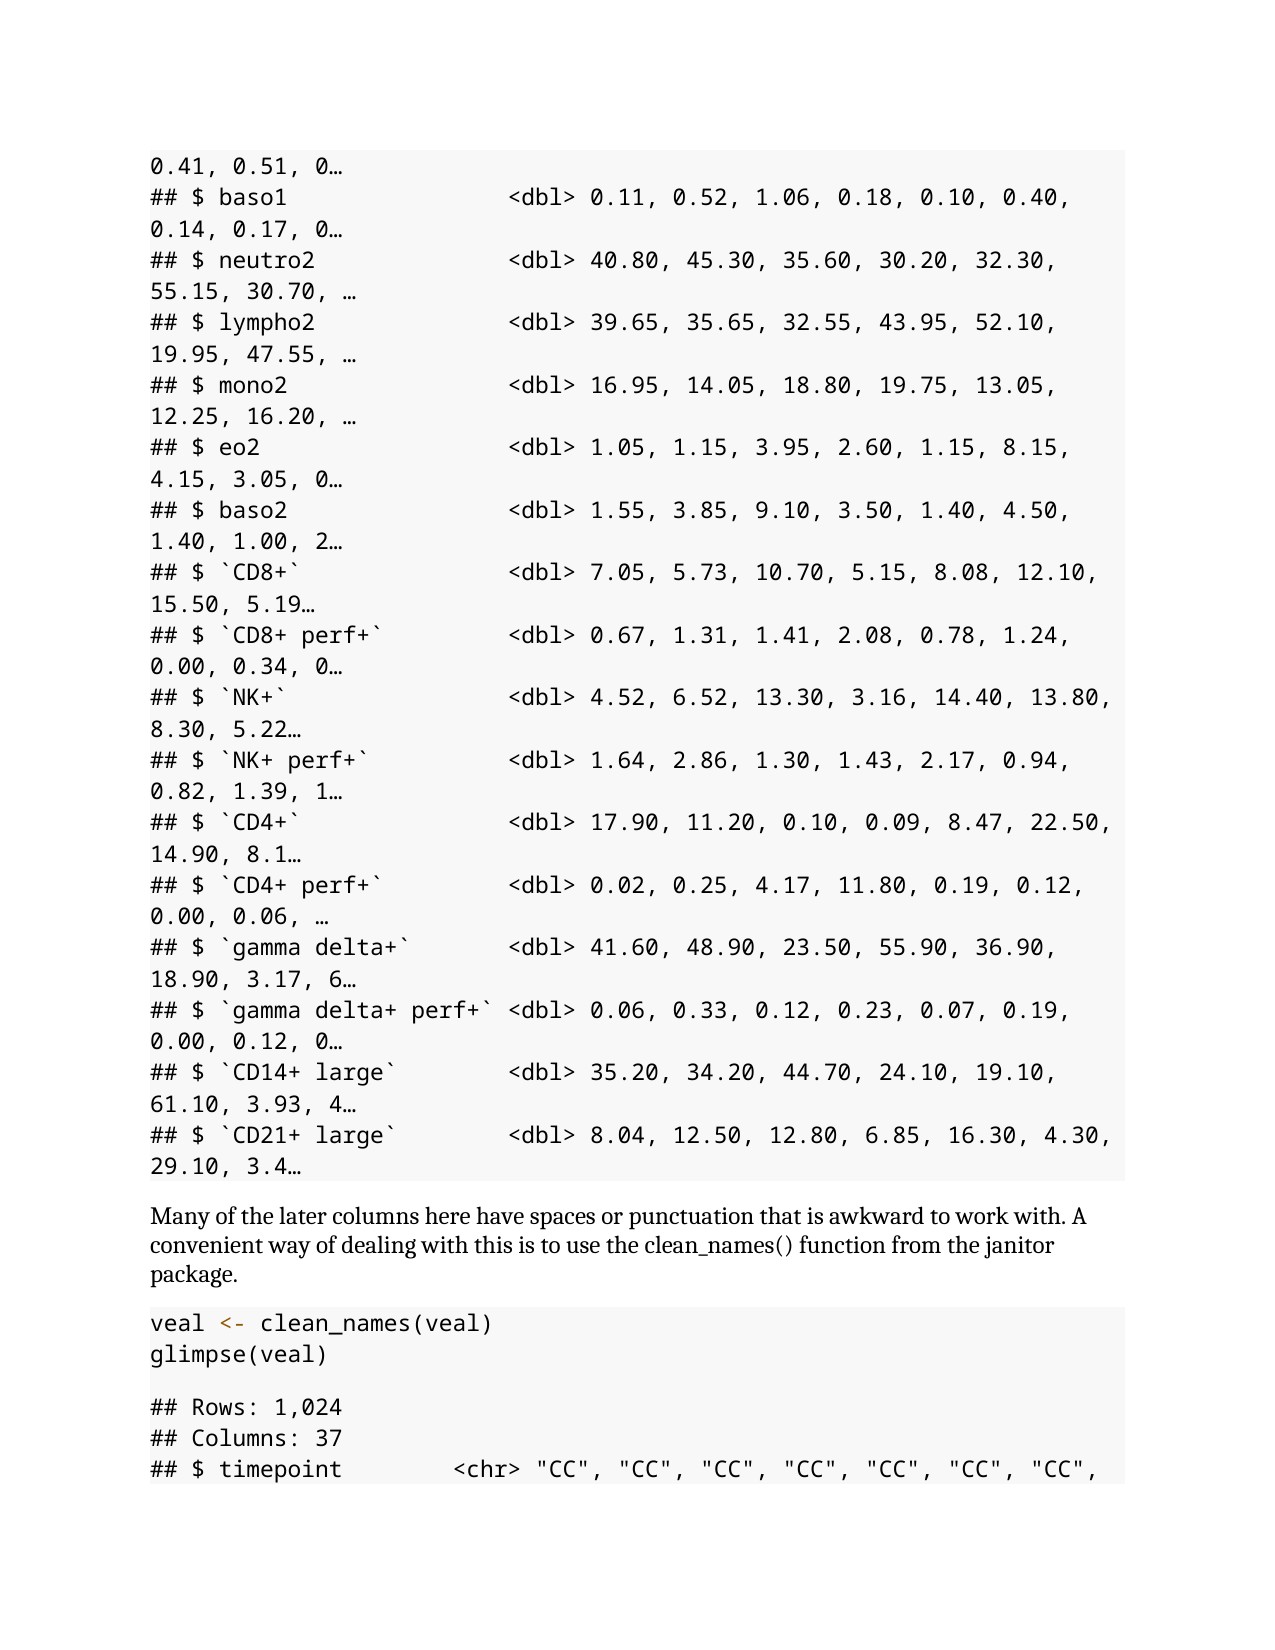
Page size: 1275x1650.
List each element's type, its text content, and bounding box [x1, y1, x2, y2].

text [150, 1390, 1125, 1484]
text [150, 150, 1125, 1181]
text Many of the later columns here have spaces or punctuation that is awkward to work with. A convenient way of dealing with this is to use the clean_names() function from the janitor package. [150, 1202, 1125, 1288]
text veal <- clean_names(veal) glimpse(veal) [329, 1307, 1125, 1369]
